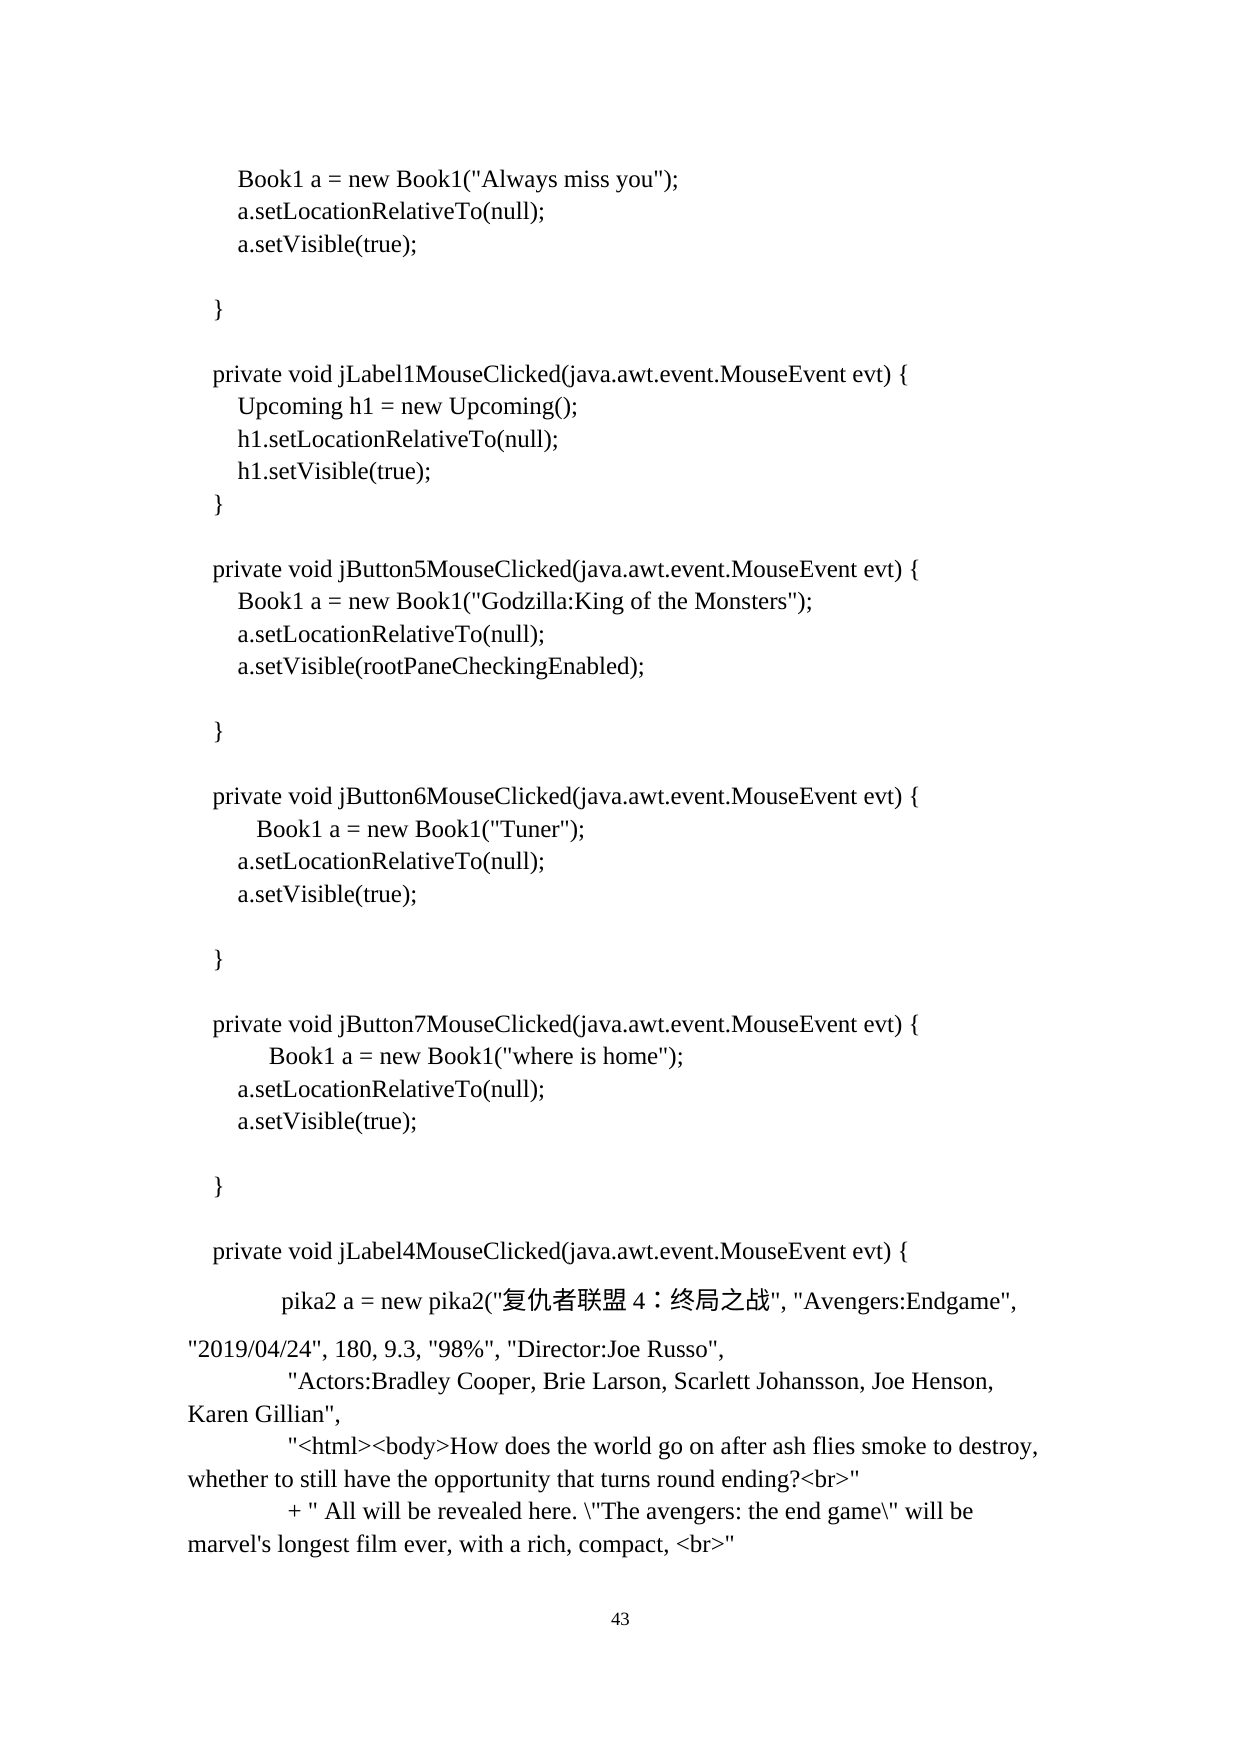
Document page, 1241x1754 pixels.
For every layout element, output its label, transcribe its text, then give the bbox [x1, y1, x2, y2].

text a.setLocationRelativeTo(null); [187, 194, 1053, 227]
text private void jLabel4MouseClicked(java.awt.event.MouseEvent evt) { [187, 1234, 1053, 1267]
text Book1 a = new Book1("where is home"); [187, 1039, 1053, 1072]
text Book1 a = new Book1("Godzilla:King of the Monsters"); [187, 584, 1053, 617]
text h1.setLocationRelativeTo(null); [187, 422, 1053, 454]
text a.setVisible(true); [187, 227, 1053, 259]
text private void jLabel1MouseClicked(java.awt.event.MouseEvent evt) { [187, 357, 1053, 389]
text } [187, 714, 1053, 747]
text a.setLocationRelativeTo(null); [187, 844, 1053, 877]
text private void jButton5MouseClicked(java.awt.event.MouseEvent evt) { [187, 552, 1053, 584]
text a.setVisible(true); [187, 1104, 1053, 1137]
text "<html><body>How does the world go on after ash flies smoke to destroy, whether to still have the opportunity that turns round ending?<br>" [187, 1429, 1053, 1494]
text + " All will be revealed here. \"The avengers: the end game\" will be marvel's longest film ever, with a rich, compact, <br>" [187, 1494, 1053, 1559]
text "Actors:Bradley Cooper, Brie Larson, Scarlett Johansson, Joe Henson, Karen Gillian", [187, 1364, 1053, 1429]
text Upcoming h1 = new Upcoming(); [187, 389, 1053, 422]
text a.setLocationRelativeTo(null); [187, 617, 1053, 649]
text } [187, 942, 1053, 974]
text } [187, 1169, 1053, 1202]
text } [187, 292, 1053, 324]
text pika2 a = new pika2("复仇者联盟4：终局之战", "Avengers:Endgame", "2019/04/24", 180, 9.3, "98%", "Director:Joe Russo", [187, 1267, 1053, 1364]
text a.setVisible(rootPaneCheckingEnabled); [187, 649, 1053, 682]
text private void jButton7MouseClicked(java.awt.event.MouseEvent evt) { [187, 1007, 1053, 1039]
text a.setLocationRelativeTo(null); [187, 1072, 1053, 1104]
text Book1 a = new Book1("Always miss you"); [187, 162, 1053, 194]
text private void jButton6MouseClicked(java.awt.event.MouseEvent evt) { [187, 779, 1053, 812]
text } [187, 487, 1053, 519]
text a.setVisible(true); [187, 877, 1053, 909]
text Book1 a = new Book1("Tuner"); [187, 812, 1053, 844]
text h1.setVisible(true); [187, 454, 1053, 487]
